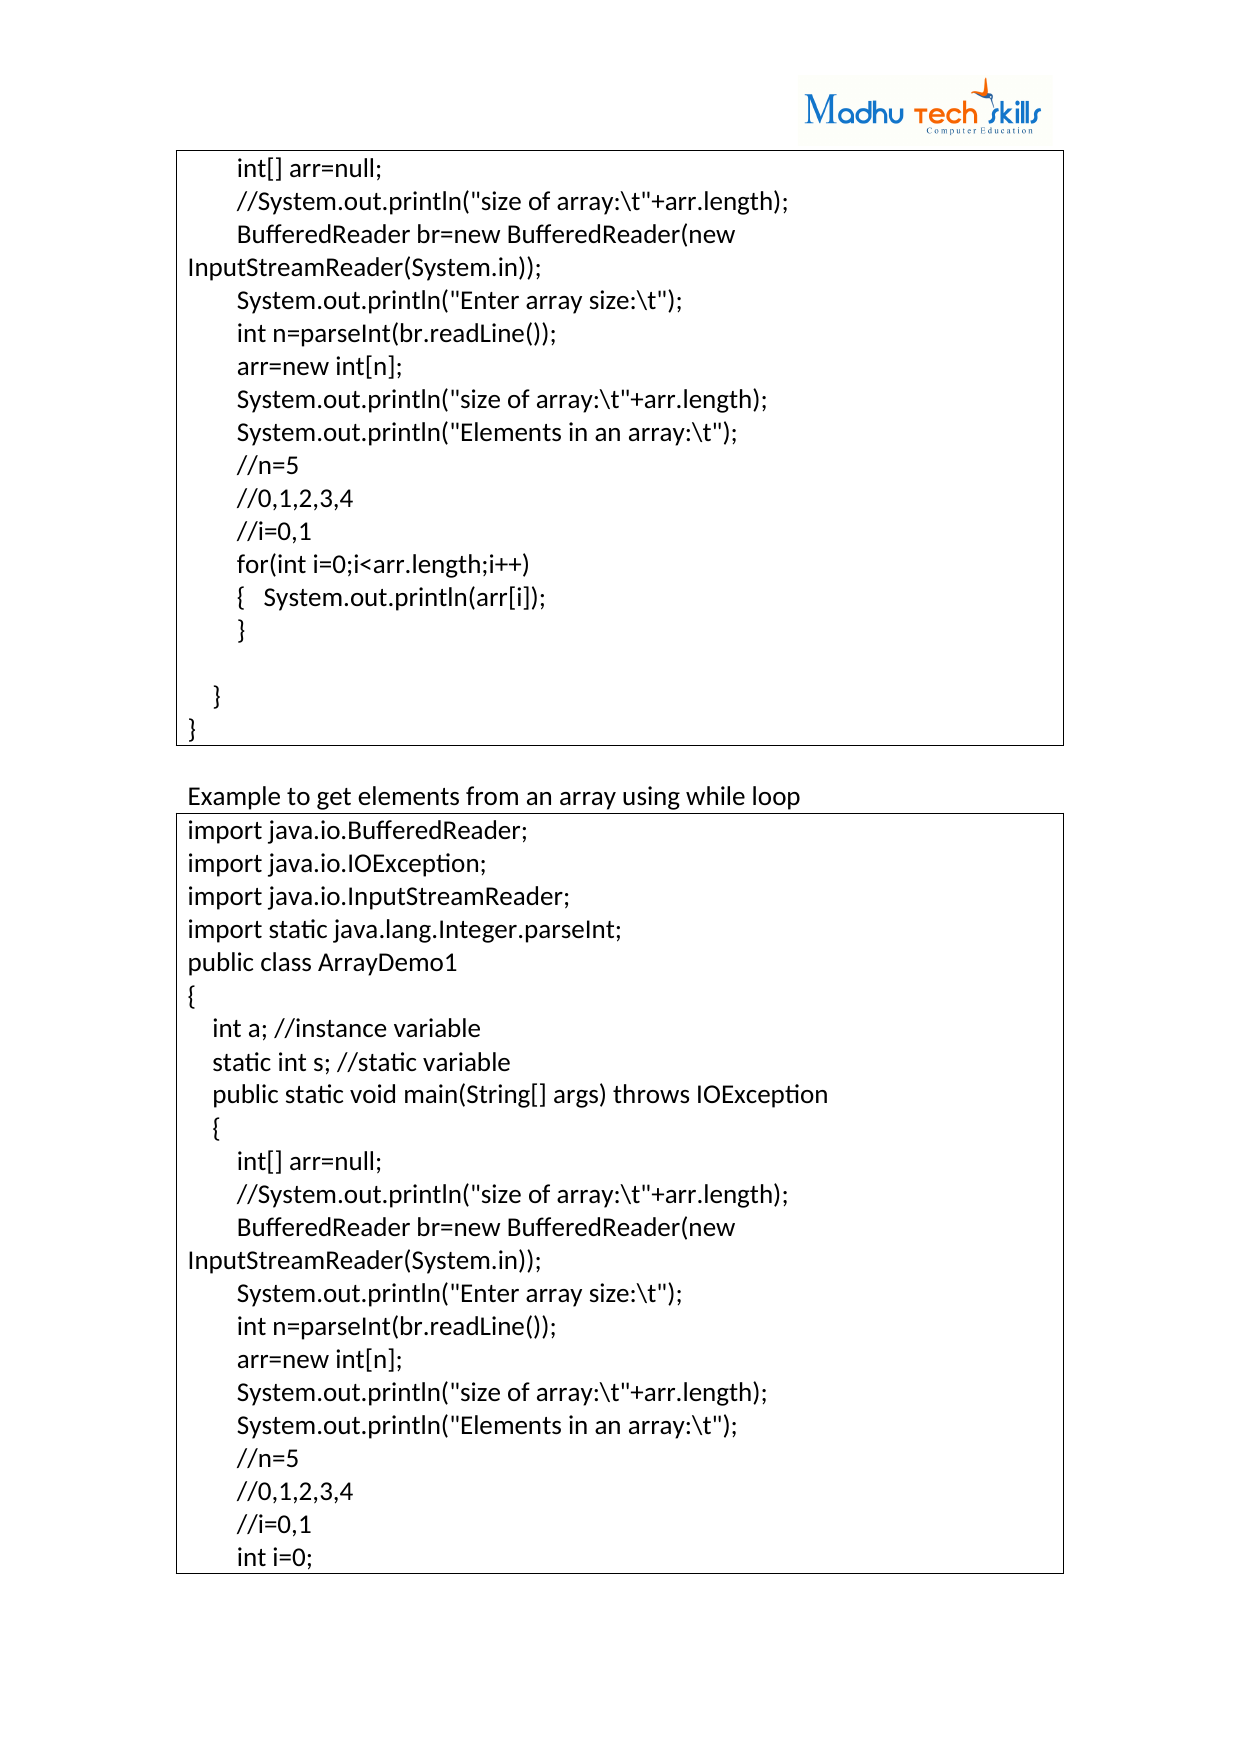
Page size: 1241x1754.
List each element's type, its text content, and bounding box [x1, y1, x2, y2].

text Example to get elements from an array using while loop [187, 779, 1053, 812]
picture [797, 75, 1053, 146]
